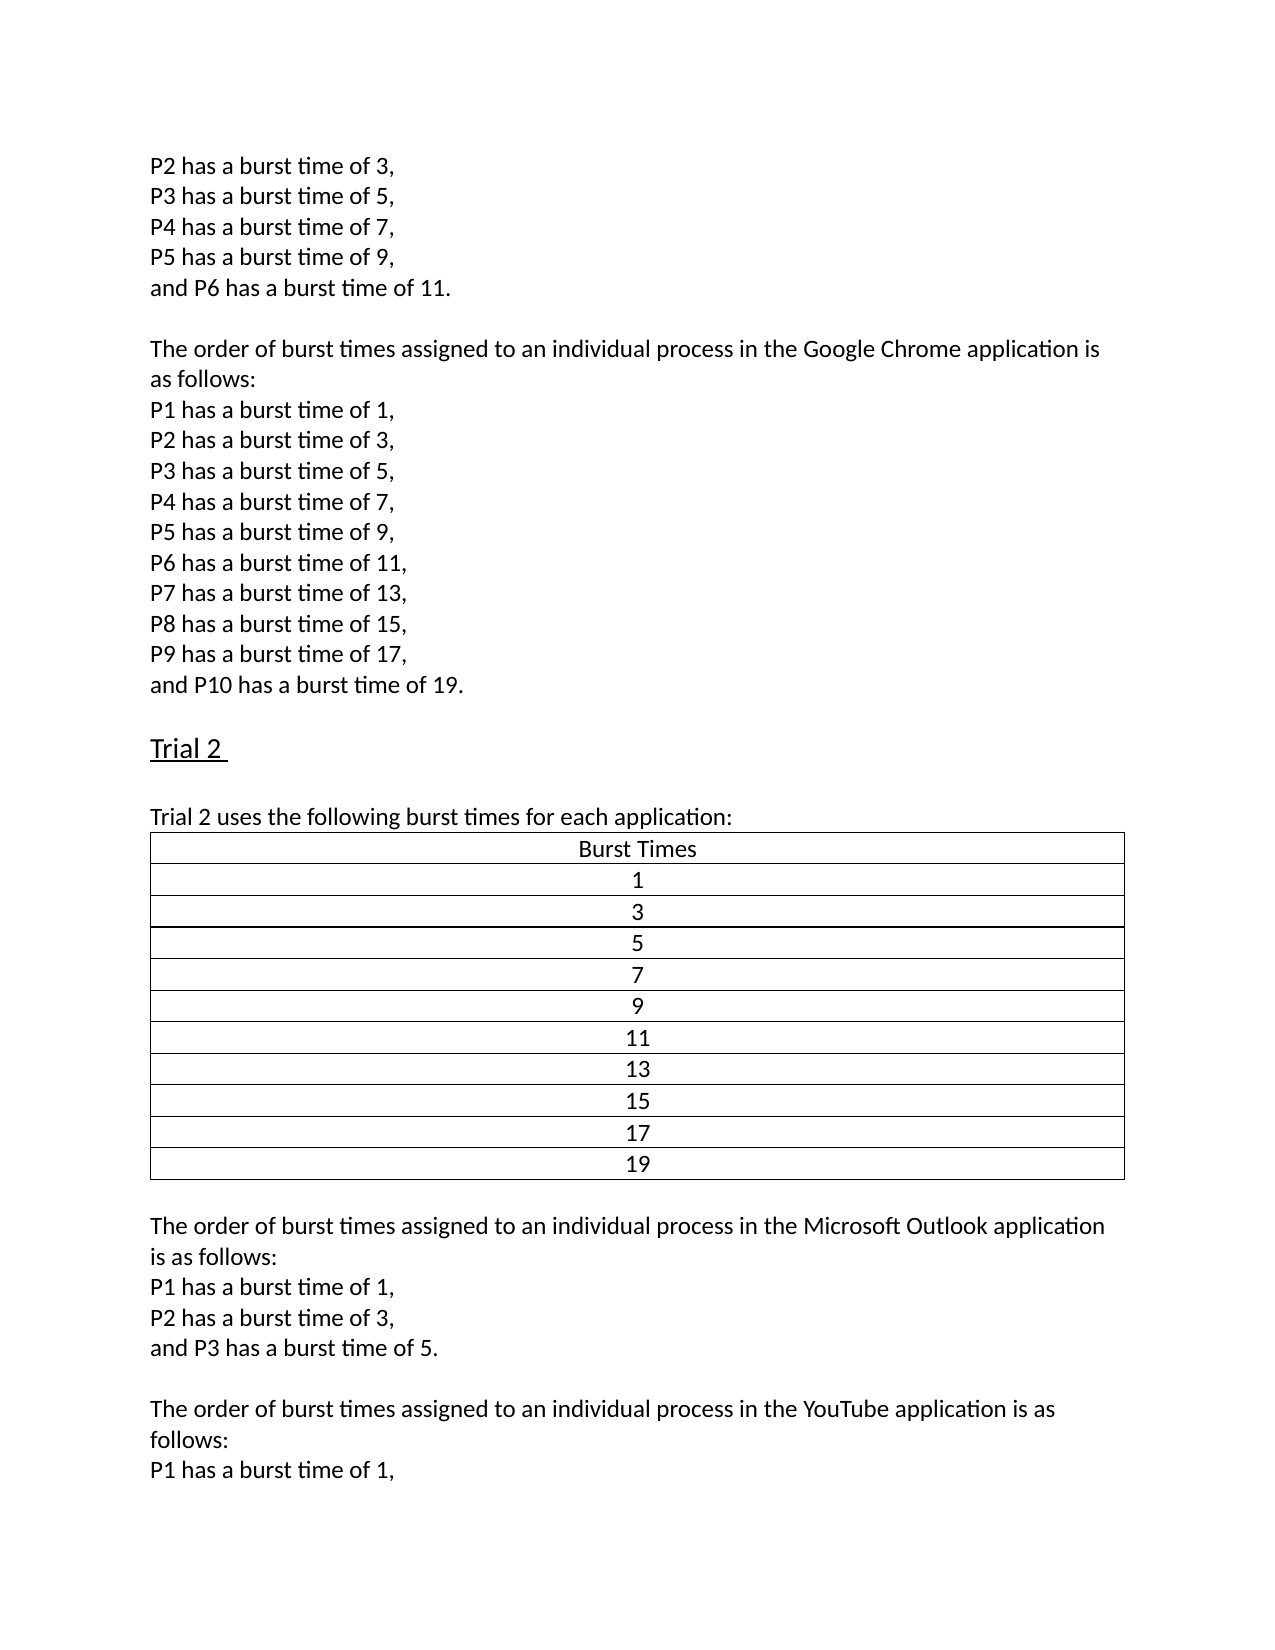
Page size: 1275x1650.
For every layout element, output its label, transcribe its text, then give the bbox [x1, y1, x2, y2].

table_cell 19 [151, 1148, 1124, 1179]
text The order of burst times assigned to an individual process in the Microsoft Outlook application is as follows: [150, 1210, 1125, 1271]
table_cell 1 [151, 864, 1124, 895]
text and P3 has a burst time of 5. [150, 1332, 1125, 1363]
text P5 has a burst time of 9, [150, 516, 1125, 547]
table_cell 3 [151, 896, 1124, 926]
text The order of burst times assigned to an individual process in the Google Chrome application is as follows: [150, 333, 1125, 394]
table_cell 17 [151, 1117, 1124, 1147]
text P3 has a burst time of 5, [150, 181, 1125, 211]
text P6 has a burst time of 11, [150, 547, 1125, 577]
table_cell 7 [151, 959, 1124, 989]
text P1 has a burst time of 1, [150, 394, 1125, 425]
table_cell 5 [151, 928, 1124, 958]
text The order of burst times assigned to an individual process in the YouTube application is as follows: [150, 1393, 1125, 1454]
text P9 has a burst time of 17, [150, 638, 1125, 669]
text P4 has a burst time of 7, [150, 211, 1125, 242]
text and P10 has a burst time of 19. [150, 669, 1125, 699]
text P5 has a burst time of 9, [150, 242, 1125, 272]
table_cell 15 [151, 1085, 1124, 1116]
text Trial 2 uses the following burst times for each application: [150, 801, 1125, 832]
text and P6 has a burst time of 11. [150, 272, 1125, 303]
text P1 has a burst time of 1, [150, 1454, 1125, 1485]
text P2 has a burst time of 3, [150, 425, 1125, 455]
text P2 has a burst time of 3, [150, 150, 1125, 181]
text P8 has a burst time of 15, [150, 608, 1125, 638]
table_cell 13 [151, 1054, 1124, 1084]
text P7 has a burst time of 13, [150, 577, 1125, 608]
text P1 has a burst time of 1, [150, 1271, 1125, 1302]
table_cell 11 [151, 1022, 1124, 1053]
text P3 has a burst time of 5, [150, 455, 1125, 486]
text P4 has a burst time of 7, [150, 486, 1125, 516]
text P2 has a burst time of 3, [150, 1302, 1125, 1332]
text Trial 2 [150, 730, 1125, 766]
table_cell 9 [151, 991, 1124, 1021]
table_header Burst Times [151, 833, 1124, 863]
